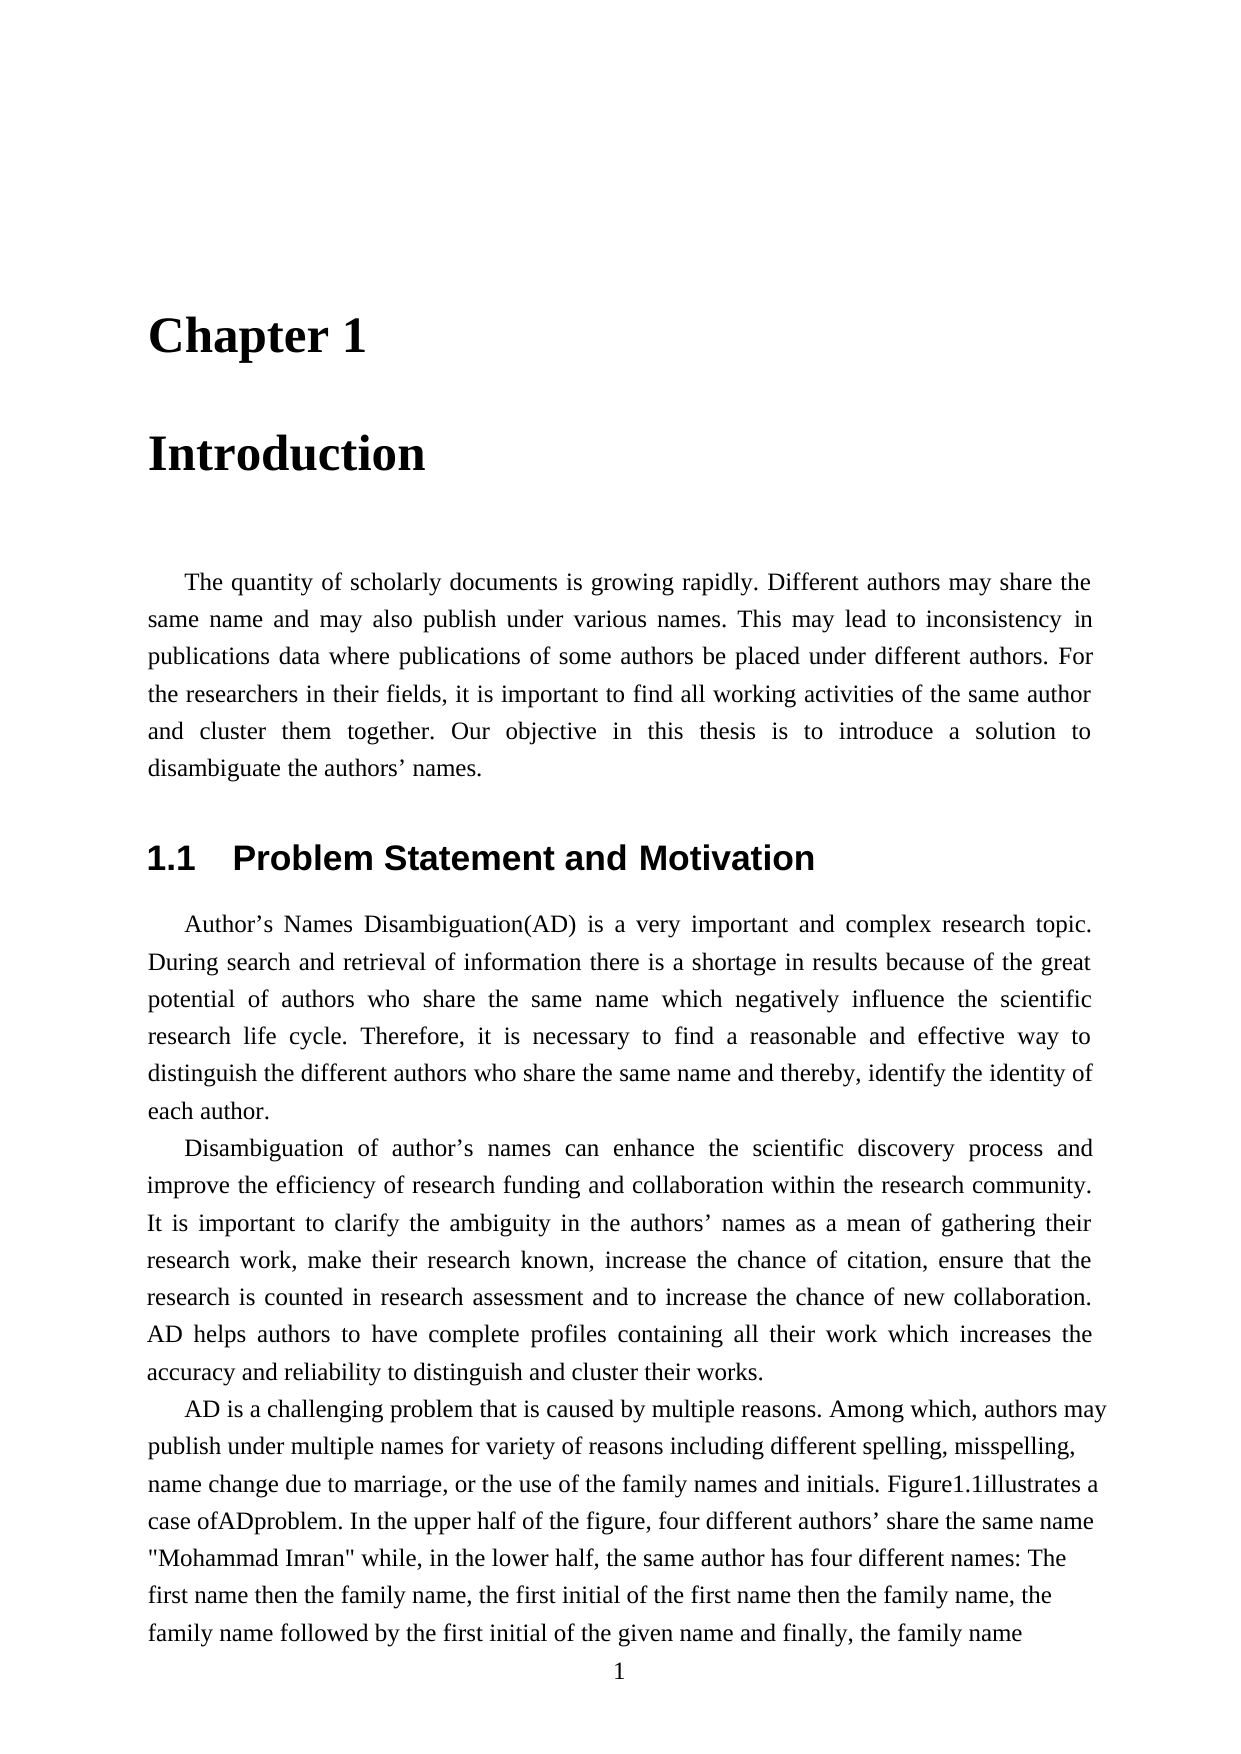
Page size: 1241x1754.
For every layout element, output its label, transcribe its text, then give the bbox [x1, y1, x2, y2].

text Author’s Names Disambiguation(AD) is a very important and complex research topic. During search and retrieval of information there is a shortage in results because of the great potential of authors who share the same name which negatively influence the scientific research life cycle. Therefore, it is necessary to find a reasonable and effective way to distinguish the different authors who share the same name and thereby, identify the identity of each author. [148, 909, 1093, 1124]
subtitle Chapter 1 Introduction [148, 304, 447, 481]
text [148, 1394, 1109, 1647]
subtitle Problem Statement and Motivation [146, 837, 1109, 878]
text The quantity of scholarly documents is growing rapidly. Different authors may share the same name and may also publish under various names. This may lead to inconsistency in publications data where publications of some authors be placed under different authors. For the researchers in their fields, it is important to find all working activities of the same author and cluster them together. Our objective in this thesis is to introduce a solution to disambiguate the authors’ names. [148, 567, 1093, 782]
text Disambiguation of author’s names can enhance the scientific discovery process and improve the efficiency of research funding and collaboration within the research community. It is important to clarify the ambiguity in the authors’ names as a mean of gathering their research work, make their research known, increase the chance of citation, ensure that the research is counted in research assessment and to increase the chance of new collaboration. AD helps authors to have complete profiles containing all their work which increases the accuracy and reliability to distinguish and cluster their works. [147, 1133, 1093, 1386]
